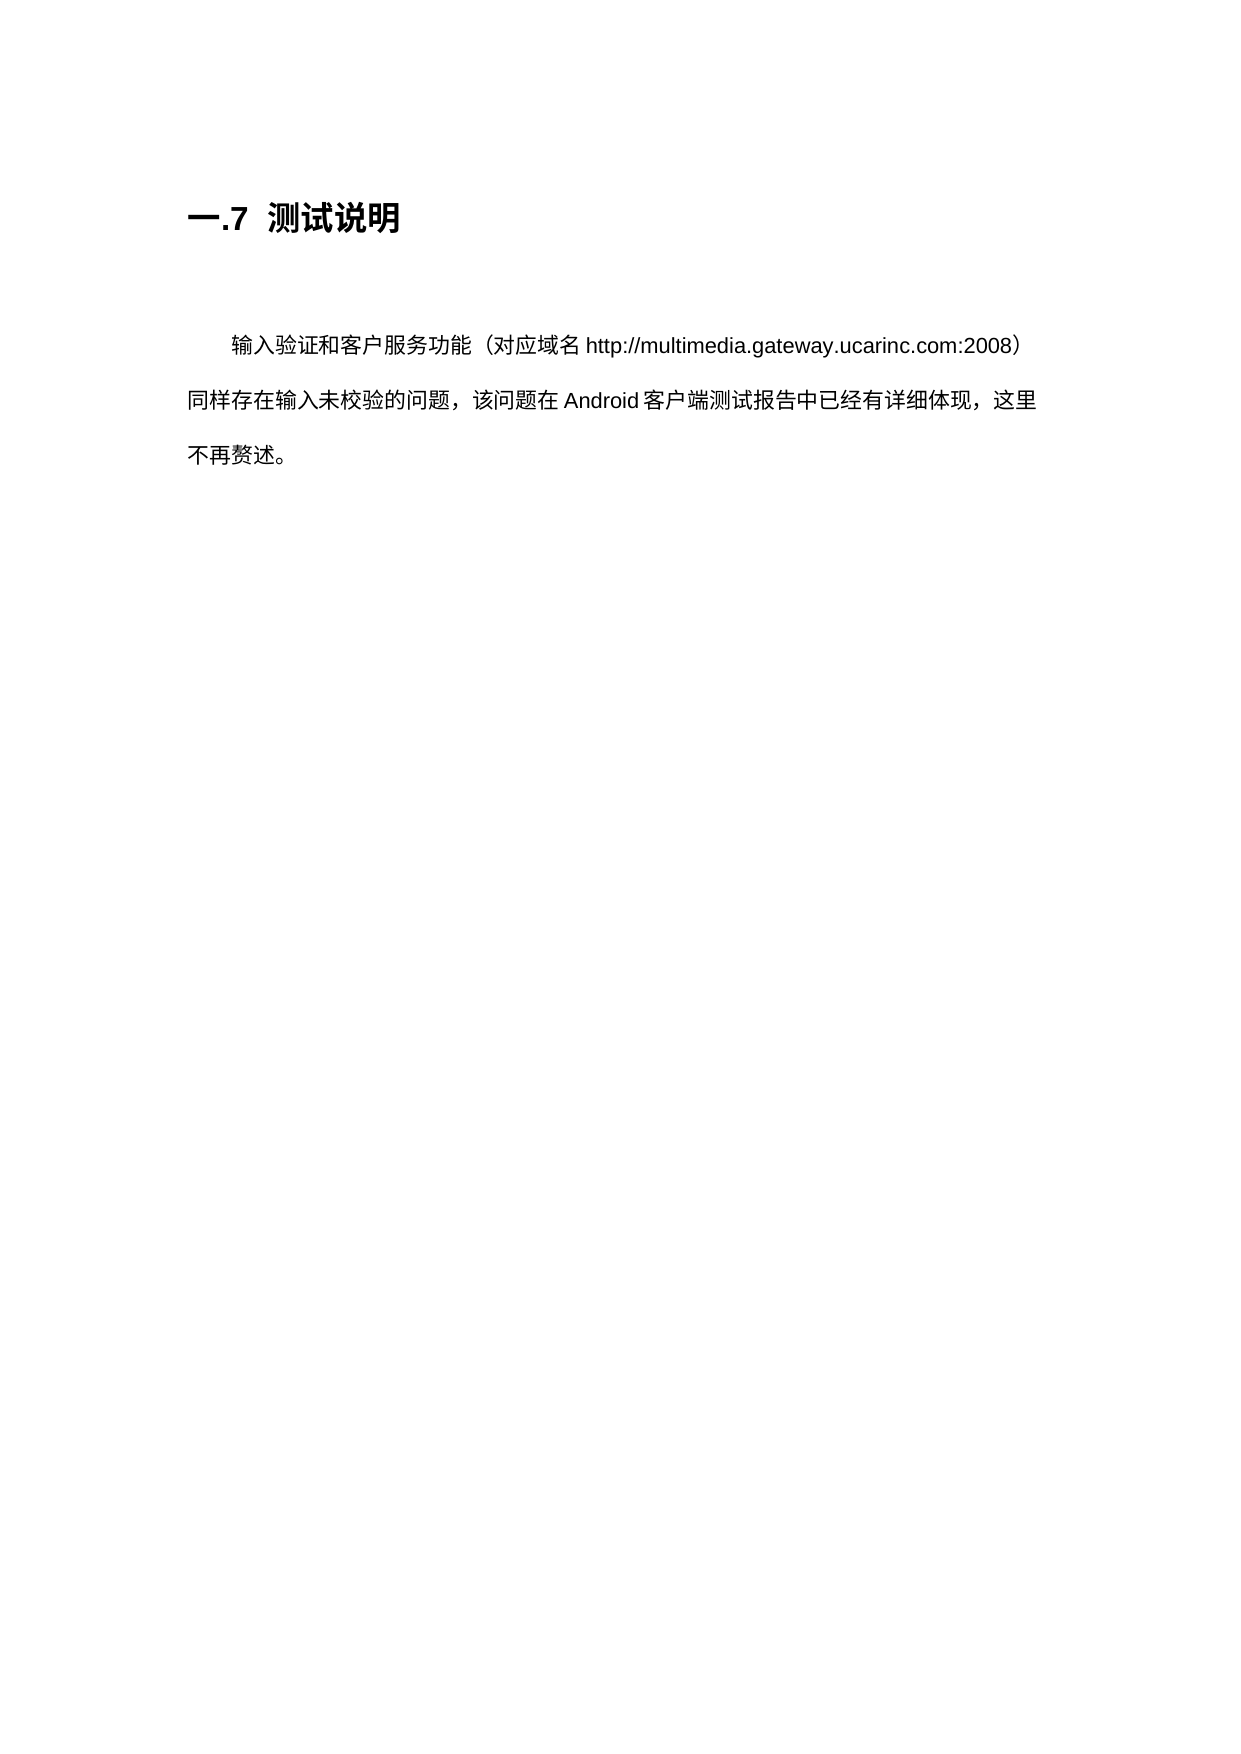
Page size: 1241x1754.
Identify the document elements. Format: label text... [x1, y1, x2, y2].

text 输入验证和客户服务功能（对应域名http://multimedia.gateway.ucarinc.com:2008）同样存在输入未校验的问题，该问题在Android客户端测试报告中已经有详细体现，这里不再赘述。 [187, 322, 1053, 476]
list 测试说明 [187, 172, 1053, 260]
